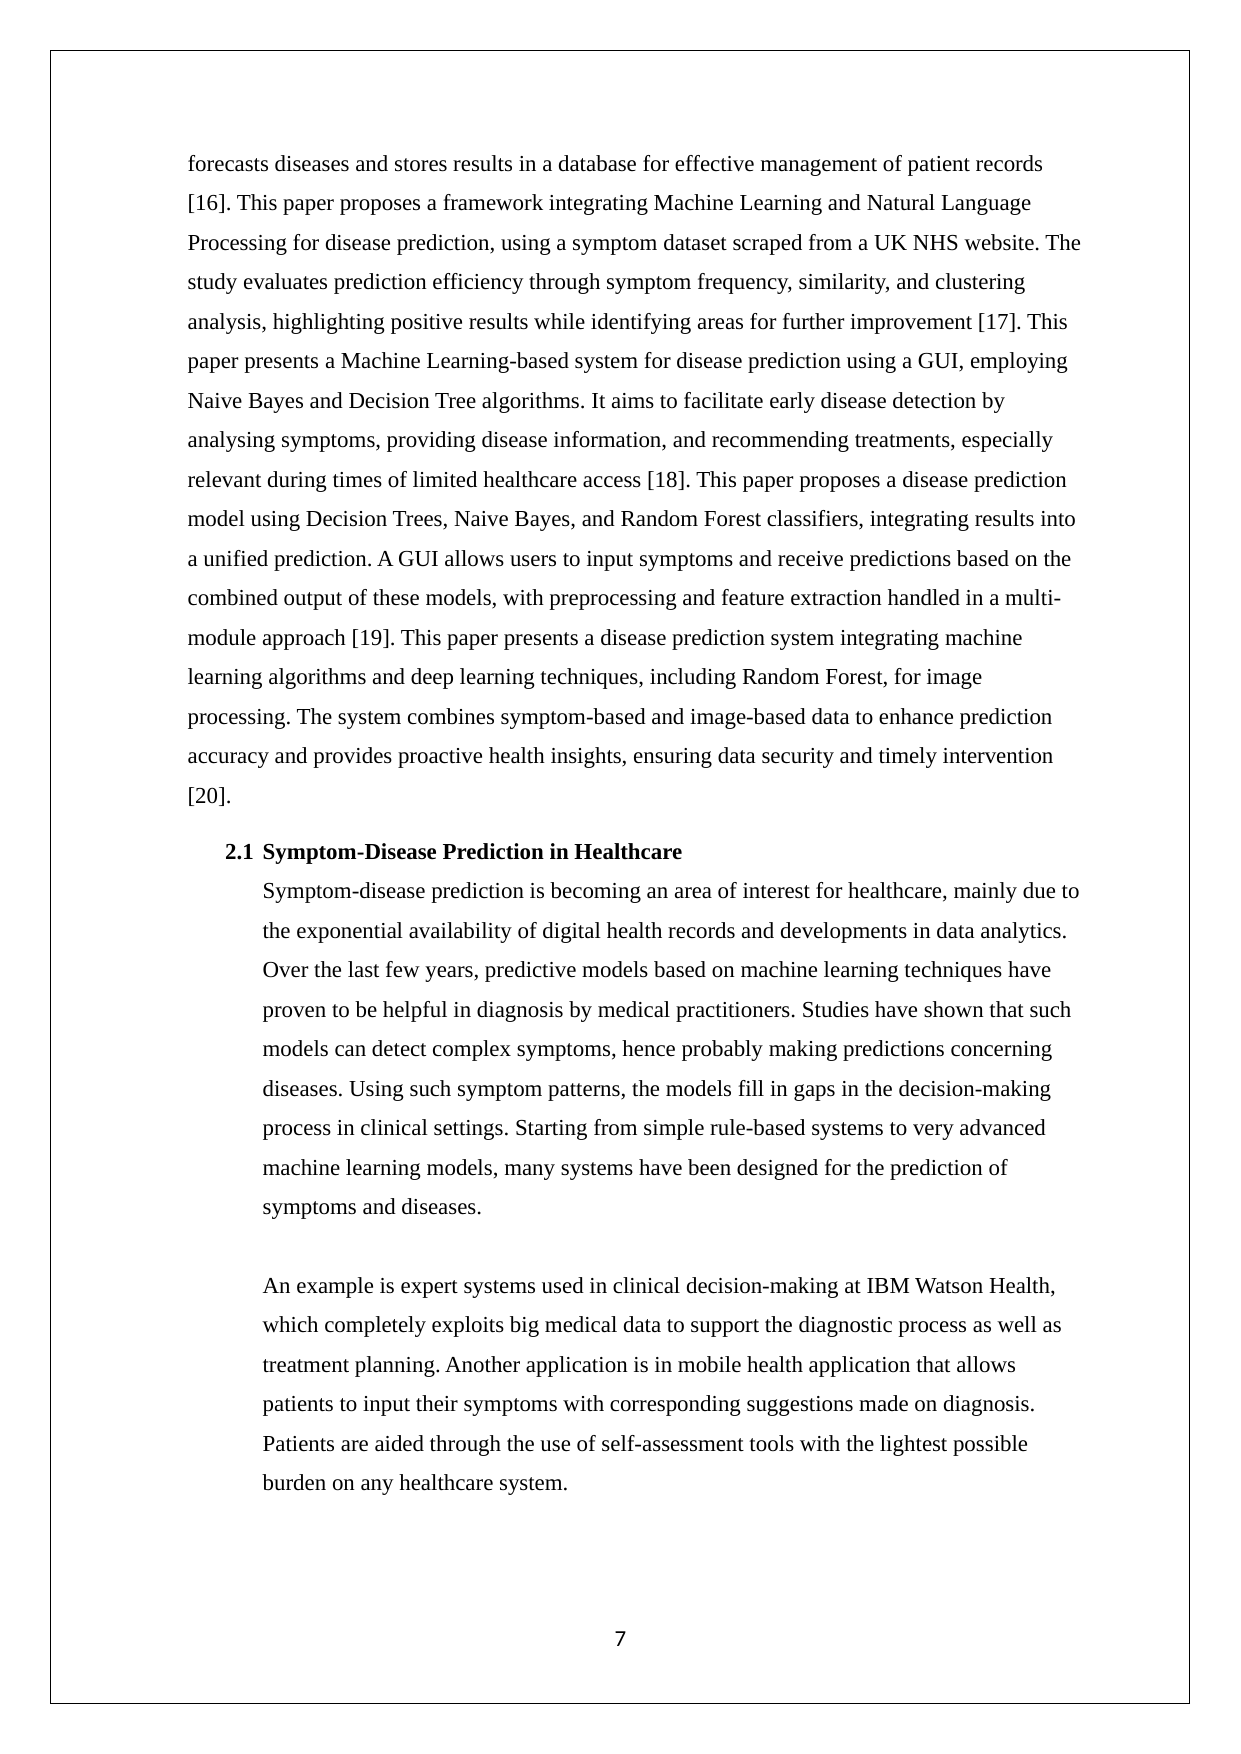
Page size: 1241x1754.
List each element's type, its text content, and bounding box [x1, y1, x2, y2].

list Symptom-Disease Prediction in Healthcare [225, 838, 1090, 864]
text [187, 150, 1090, 808]
list Symptom-disease prediction is becoming an area of interest for healthcare, mainly due to the exponential availability of digital health records and developments in data analytics. Over the last few years, predictive models based on machine learning techniques have proven to be helpful in diagnosis by medical practitioners. Studies have shown that such models can detect complex symptoms, hence probably making predictions concerning diseases. Using such symptom patterns, the models fill in gaps in the decision-making process in clinical settings. Starting from simple rule-based systems to very advanced machine learning models, many systems have been designed for the prediction of symptoms and diseases. An example is expert systems used in clinical decision-making at IBM Watson Health, which completely exploits big medical data to support the diagnostic process as well as treatment planning. Another application is in mobile health application that allows patients to input their symptoms with corresponding suggestions made on diagnosis. Patients are aided through the use of self-assessment tools with the lightest possible burden on any healthcare system. [262, 877, 1090, 1496]
